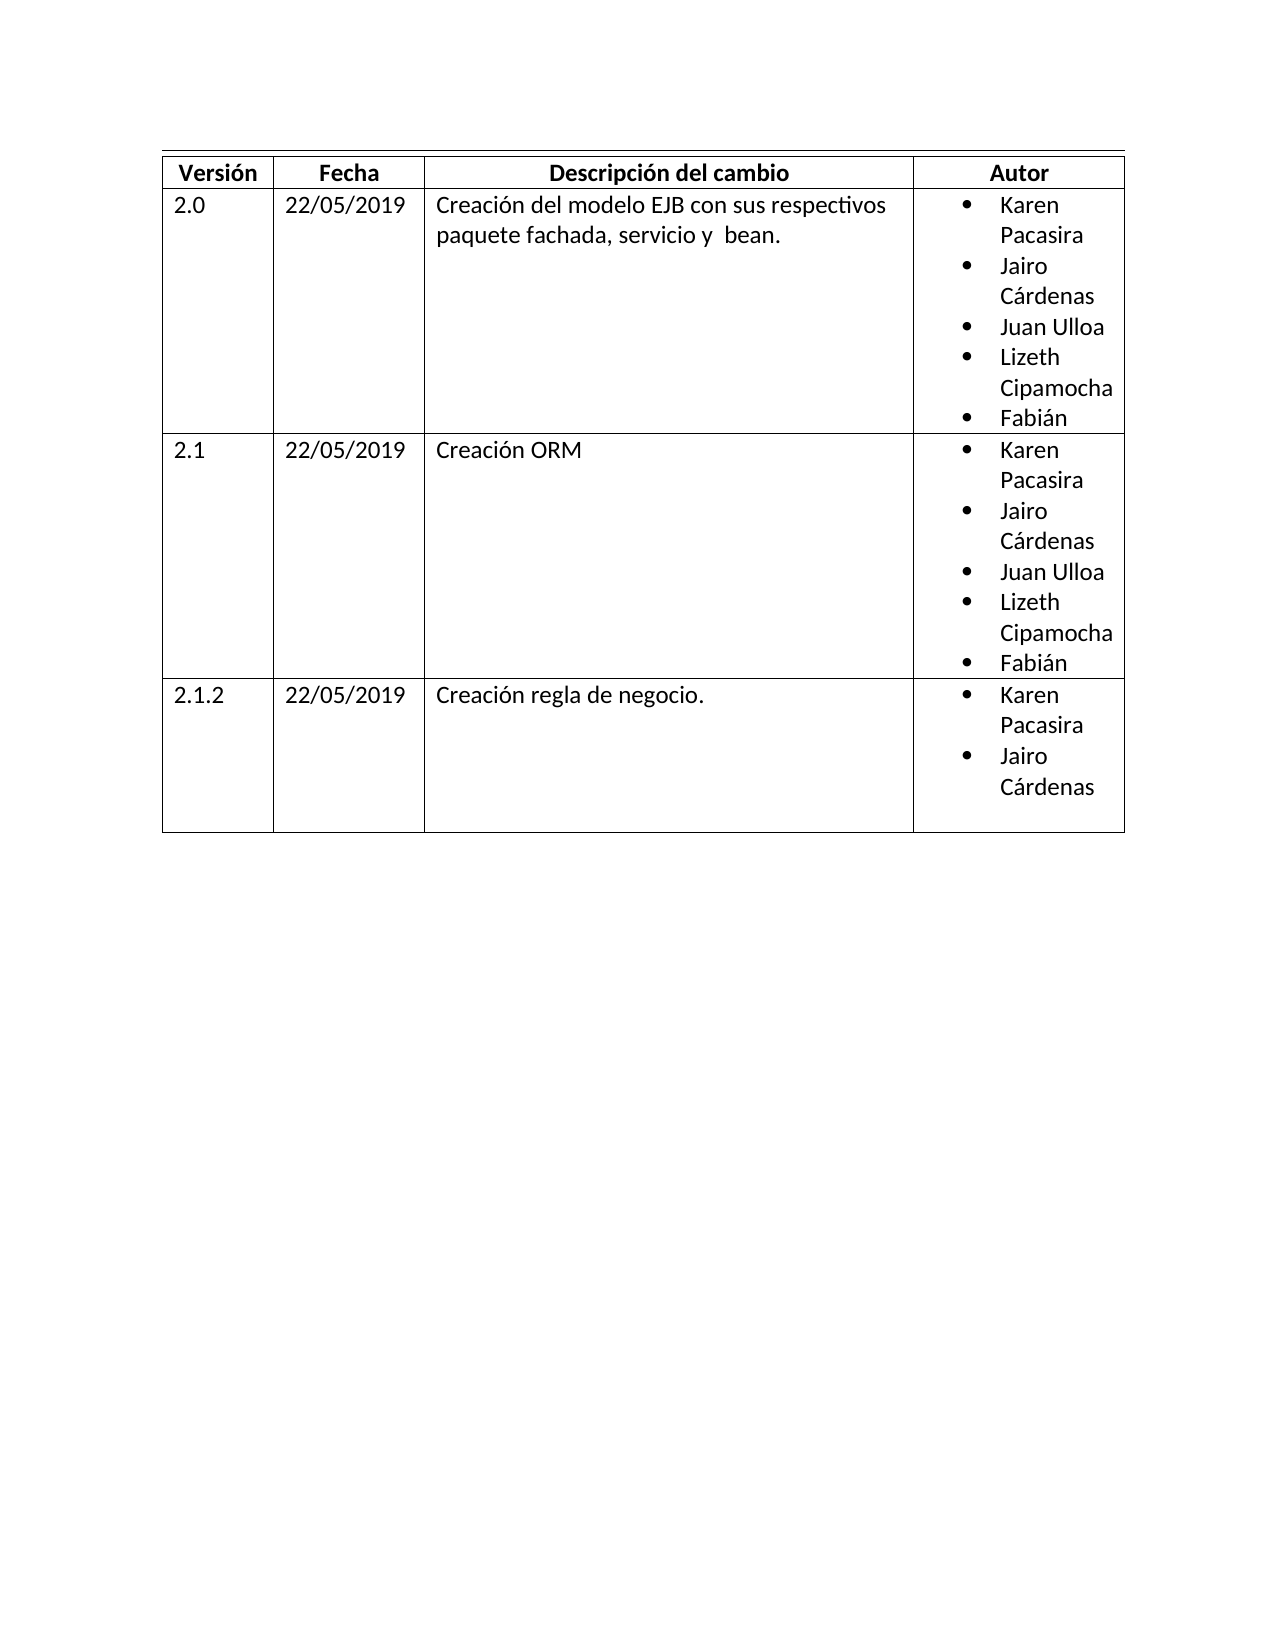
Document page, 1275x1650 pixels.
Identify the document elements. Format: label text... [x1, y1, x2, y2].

table_cell Autor [914, 157, 1124, 188]
table_cell 22/05/2019 [274, 434, 424, 678]
table_cell 2.0 [163, 189, 273, 433]
table_cell Creación regla de negocio. [425, 679, 913, 832]
table_cell 22/05/2019 [274, 679, 424, 832]
table_cell 22/05/2019 [274, 189, 424, 433]
table_cell Creación del modelo EJB con sus respectivos paquete fachada, servicio y bean. [425, 189, 913, 433]
table_cell Versión [163, 157, 273, 188]
table_cell Karen Pacasira Jairo Cárdenas Juan Ulloa Lizeth Cipamocha Fabián [914, 434, 1124, 678]
table_cell Karen Pacasira Jairo Cárdenas [914, 679, 1124, 832]
table_cell Fecha [274, 157, 424, 188]
table_cell [162, 151, 1124, 156]
table_cell 2.1 [163, 434, 273, 678]
table_cell Creación ORM [425, 434, 913, 678]
table_cell Descripción del cambio [425, 157, 913, 188]
table_cell Karen Pacasira Jairo Cárdenas Juan Ulloa Lizeth Cipamocha Fabián [914, 189, 1124, 433]
table_cell 2.1.2 [163, 679, 273, 832]
